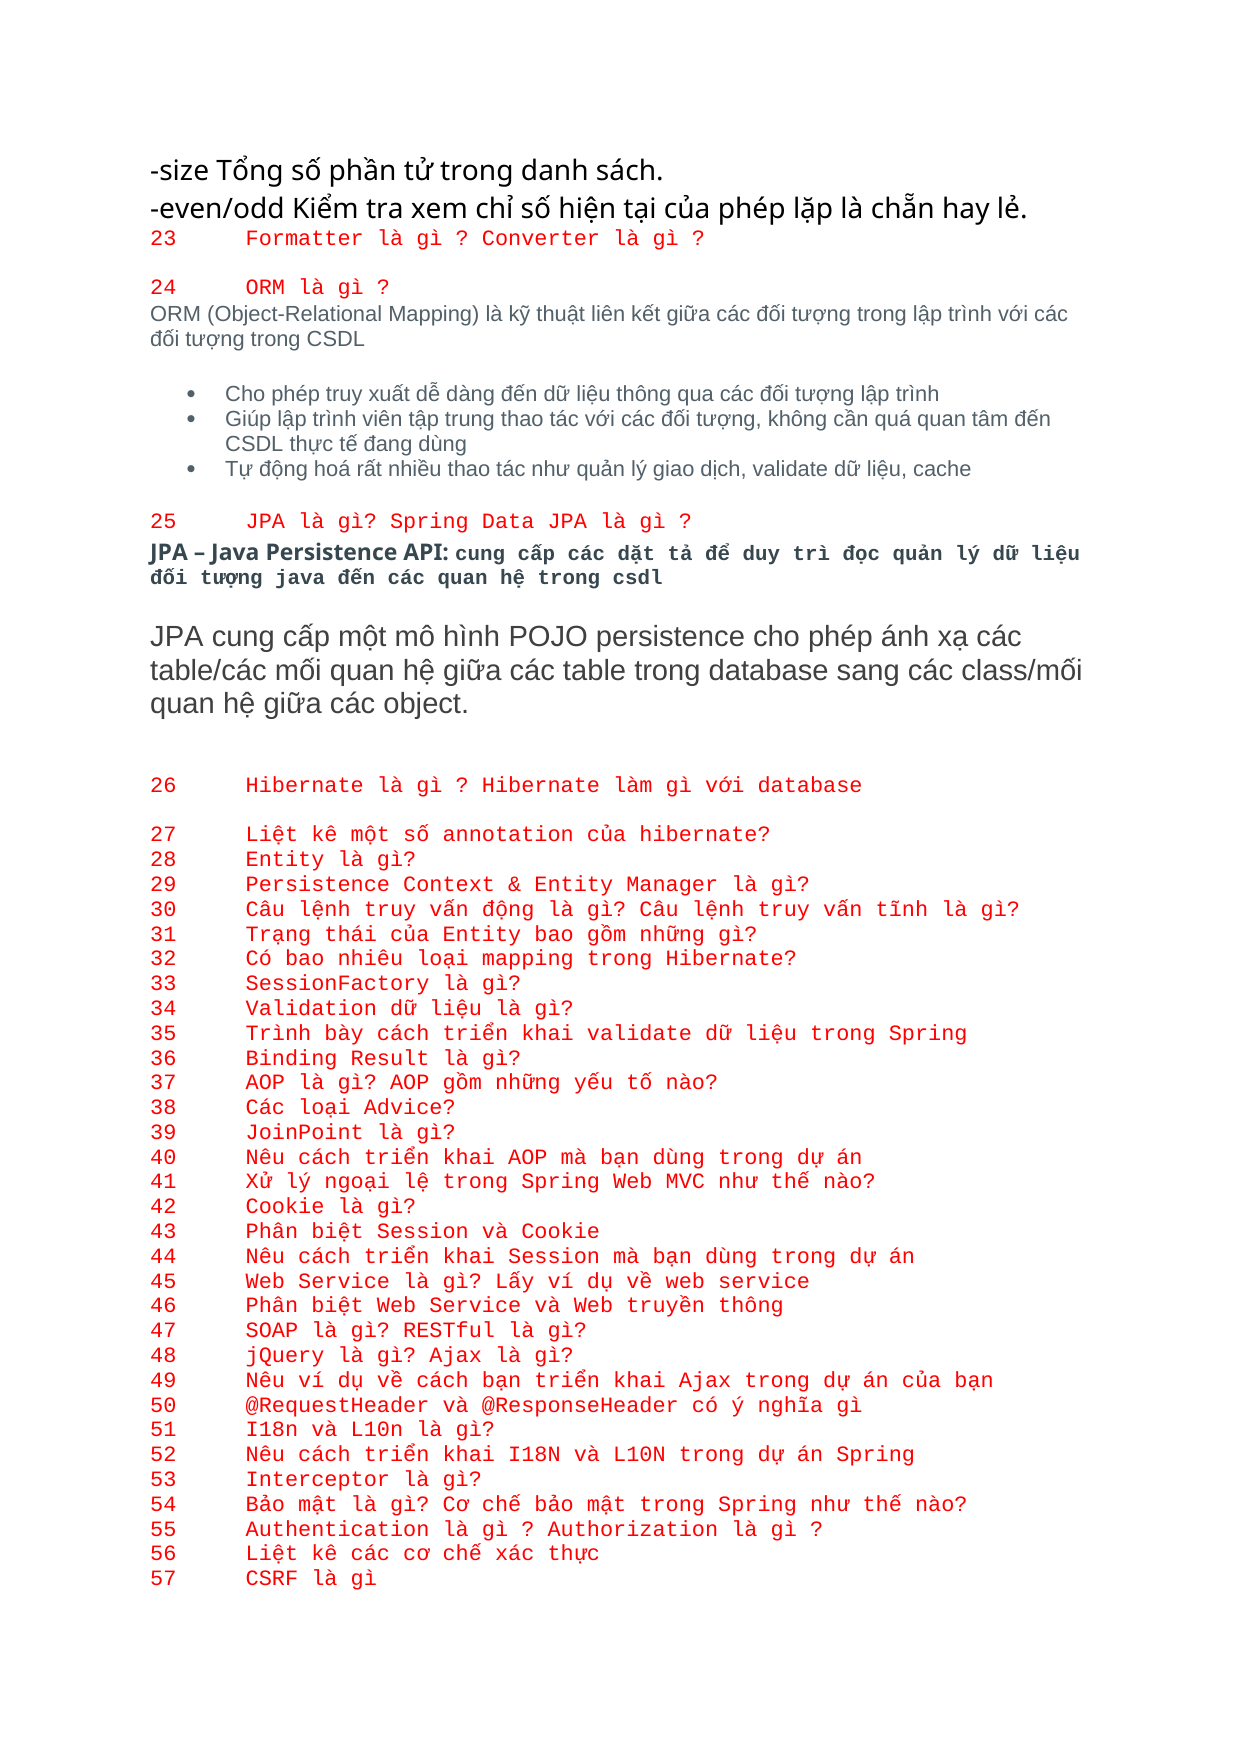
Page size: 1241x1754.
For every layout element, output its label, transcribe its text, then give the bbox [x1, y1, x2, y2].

text 36 Binding Result là gì? [150, 1047, 1090, 1072]
text 34 Validation dữ liệu là gì? [150, 997, 1090, 1022]
text 28 Entity là gì? [150, 848, 1090, 873]
text 35 Trình bày cách triển khai validate dữ liệu trong Spring [150, 1022, 1090, 1047]
text 42 Cookie là gì? [150, 1196, 1090, 1220]
text 40 Nêu cách triển khai AOP mà bạn dùng trong dự án [150, 1146, 1090, 1171]
text 32 Có bao nhiêu loại mapping trong Hibernate? [150, 948, 1090, 972]
text 50 @RequestHeader và @ResponseHeader có ý nghĩa gì [150, 1394, 1090, 1419]
text 57 CSRF là gì [150, 1567, 1090, 1592]
text 30 Câu lệnh truy vấn động là gì? Câu lệnh truy vấn tĩnh là gì? [150, 898, 1090, 923]
text 33 SessionFactory là gì? [150, 972, 1090, 997]
list Cho phép truy xuất dễ dàng đến dữ liệu thông qua các đối tượng lập trình [187, 381, 1090, 406]
text 29 Persistence Context & Entity Manager là gì? [150, 873, 1090, 898]
text 31 Trạng thái của Entity bao gồm những gì? [150, 923, 1090, 948]
text 43 Phân biệt Session và Cookie [150, 1220, 1090, 1245]
text 49 Nêu ví dụ về cách bạn triển khai Ajax trong dự án của bạn [150, 1369, 1090, 1394]
text 24 ORM là gì ? [150, 276, 1090, 301]
text 41 Xử lý ngoại lệ trong Spring Web MVC như thế nào? [150, 1171, 1090, 1196]
text 26 Hibernate là gì ? Hibernate làm gì với database [150, 774, 1090, 799]
text 23 Formatter là gì ? Converter là gì ? [150, 227, 1090, 251]
list Tự động hoá rất nhiều thao tác như quản lý giao dịch, validate dữ liệu, cache [187, 456, 1090, 481]
text 56 Liệt kê các cơ chế xác thực [150, 1543, 1090, 1567]
text ORM (Object-Relational Mapping) là kỹ thuật liên kết giữa các đối tượng trong lập trình với các đối tượng trong CSDL [365, 301, 1090, 351]
text -even/odd Kiểm tra xem chỉ số hiện tại của phép lặp là chẵn hay lẻ. [150, 188, 1090, 227]
text 55 Authentication là gì ? Authorization là gì ? [150, 1518, 1090, 1543]
text 27 Liệt kê một số annotation của hibernate? [150, 824, 1090, 848]
text 53 Interceptor là gì? [150, 1468, 1090, 1493]
text 37 AOP là gì? AOP gồm những yếu tố nào? [150, 1072, 1090, 1096]
text 45 Web Service là gì? Lấy ví dụ về web service [150, 1270, 1090, 1295]
text 51 I18n và L10n là gì? [150, 1419, 1090, 1443]
text 25 JPA là gì? Spring Data JPA là gì ? [150, 511, 1090, 535]
text 52 Nêu cách triển khai I18N và L10N trong dự án Spring [150, 1443, 1090, 1468]
text 54 Bảo mật là gì? Cơ chế bảo mật trong Spring như thế nào? [150, 1493, 1090, 1518]
text 47 SOAP là gì? RESTful là gì? [150, 1319, 1090, 1344]
text -size Tổng số phần tử trong danh sách. [150, 150, 1090, 188]
text JPA cung cấp một mô hình POJO persistence cho phép ánh xạ các table/các mối quan hệ giữa các table trong database sang các class/mối quan hệ giữa các object. [150, 619, 1090, 720]
text 39 JoinPoint là gì? [150, 1121, 1090, 1146]
text 44 Nêu cách triển khai Session mà bạn dùng trong dự án [150, 1245, 1090, 1270]
list Giúp lập trình viên tập trung thao tác với các đối tượng, không cần quá quan tâm đến CSDL thực tế đang dùng [187, 406, 1090, 456]
text 48 jQuery là gì? Ajax là gì? [150, 1344, 1090, 1369]
text JPA – Java Persistence API: cung cấp các dặt tả để duy trì đọc quản lý dữ liệu đối tượng java đến các quan hệ trong csdl [150, 535, 1090, 590]
text 46 Phân biệt Web Service và Web truyền thông [150, 1295, 1090, 1319]
text 38 Các loại Advice? [150, 1096, 1090, 1121]
